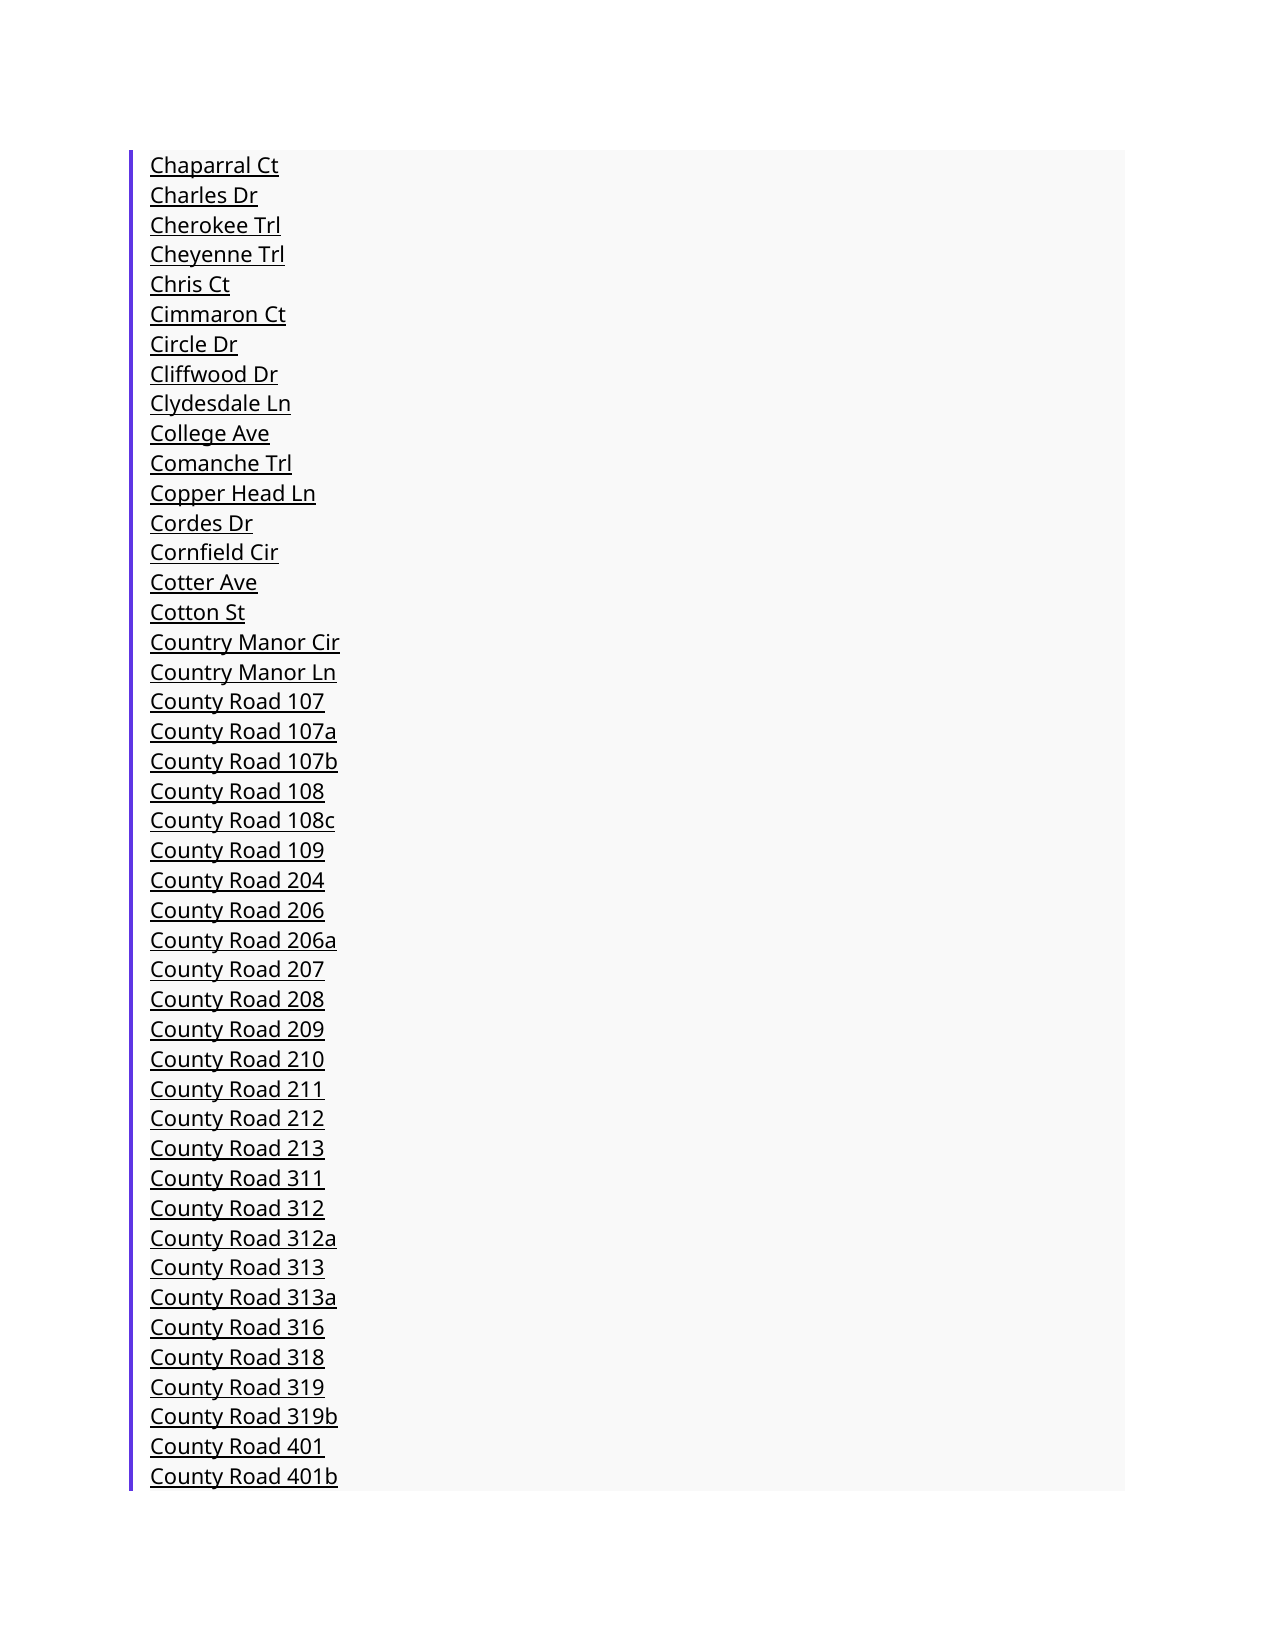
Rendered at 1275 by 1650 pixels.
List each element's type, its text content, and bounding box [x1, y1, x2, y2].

text County Road 213 [150, 1133, 1125, 1163]
text County Road 210 [150, 1044, 1125, 1073]
text County Road 313a [150, 1282, 1125, 1312]
text Chaparral Ct [150, 150, 1125, 180]
text County Road 208 [150, 984, 1125, 1014]
text County Road 311 [150, 1163, 1125, 1193]
text Cotton St [150, 597, 1125, 627]
text County Road 206a [150, 924, 1125, 954]
text County Road 319 [150, 1371, 1125, 1401]
text Cherokee Trl [150, 209, 1125, 239]
text County Road 108 [150, 776, 1125, 805]
text Cornfield Cir [150, 537, 1125, 567]
text Cotter Ave [150, 567, 1125, 597]
text Copper Head Ln [150, 478, 1125, 507]
text County Road 206 [150, 895, 1125, 924]
text Cliffwood Dr [150, 358, 1125, 388]
text Circle Dr [150, 329, 1125, 358]
text Country Manor Ln [150, 656, 1125, 686]
text County Road 312 [150, 1193, 1125, 1222]
text College Ave [150, 418, 1125, 448]
text County Road 108c [150, 805, 1125, 835]
text Cheyenne Trl [150, 239, 1125, 269]
text County Road 401 [150, 1431, 1125, 1461]
text County Road 204 [150, 865, 1125, 895]
text Chris Ct [150, 269, 1125, 299]
text County Road 107b [150, 746, 1125, 776]
text County Road 319b [150, 1401, 1125, 1431]
text Country Manor Cir [150, 627, 1125, 656]
text County Road 211 [150, 1073, 1125, 1103]
text County Road 209 [150, 1014, 1125, 1044]
text County Road 107 [150, 686, 1125, 716]
text County Road 401b [150, 1461, 1125, 1491]
text County Road 312a [150, 1222, 1125, 1252]
text County Road 313 [150, 1252, 1125, 1282]
text Clydesdale Ln [150, 388, 1125, 418]
text County Road 316 [150, 1312, 1125, 1342]
text Cimmaron Ct [150, 299, 1125, 329]
text County Road 318 [150, 1342, 1125, 1371]
text Comanche Trl [150, 448, 1125, 478]
text County Road 212 [150, 1103, 1125, 1133]
text County Road 109 [150, 835, 1125, 865]
text Cordes Dr [150, 507, 1125, 537]
text County Road 107a [150, 716, 1125, 746]
text County Road 207 [150, 954, 1125, 984]
text Charles Dr [150, 180, 1125, 209]
